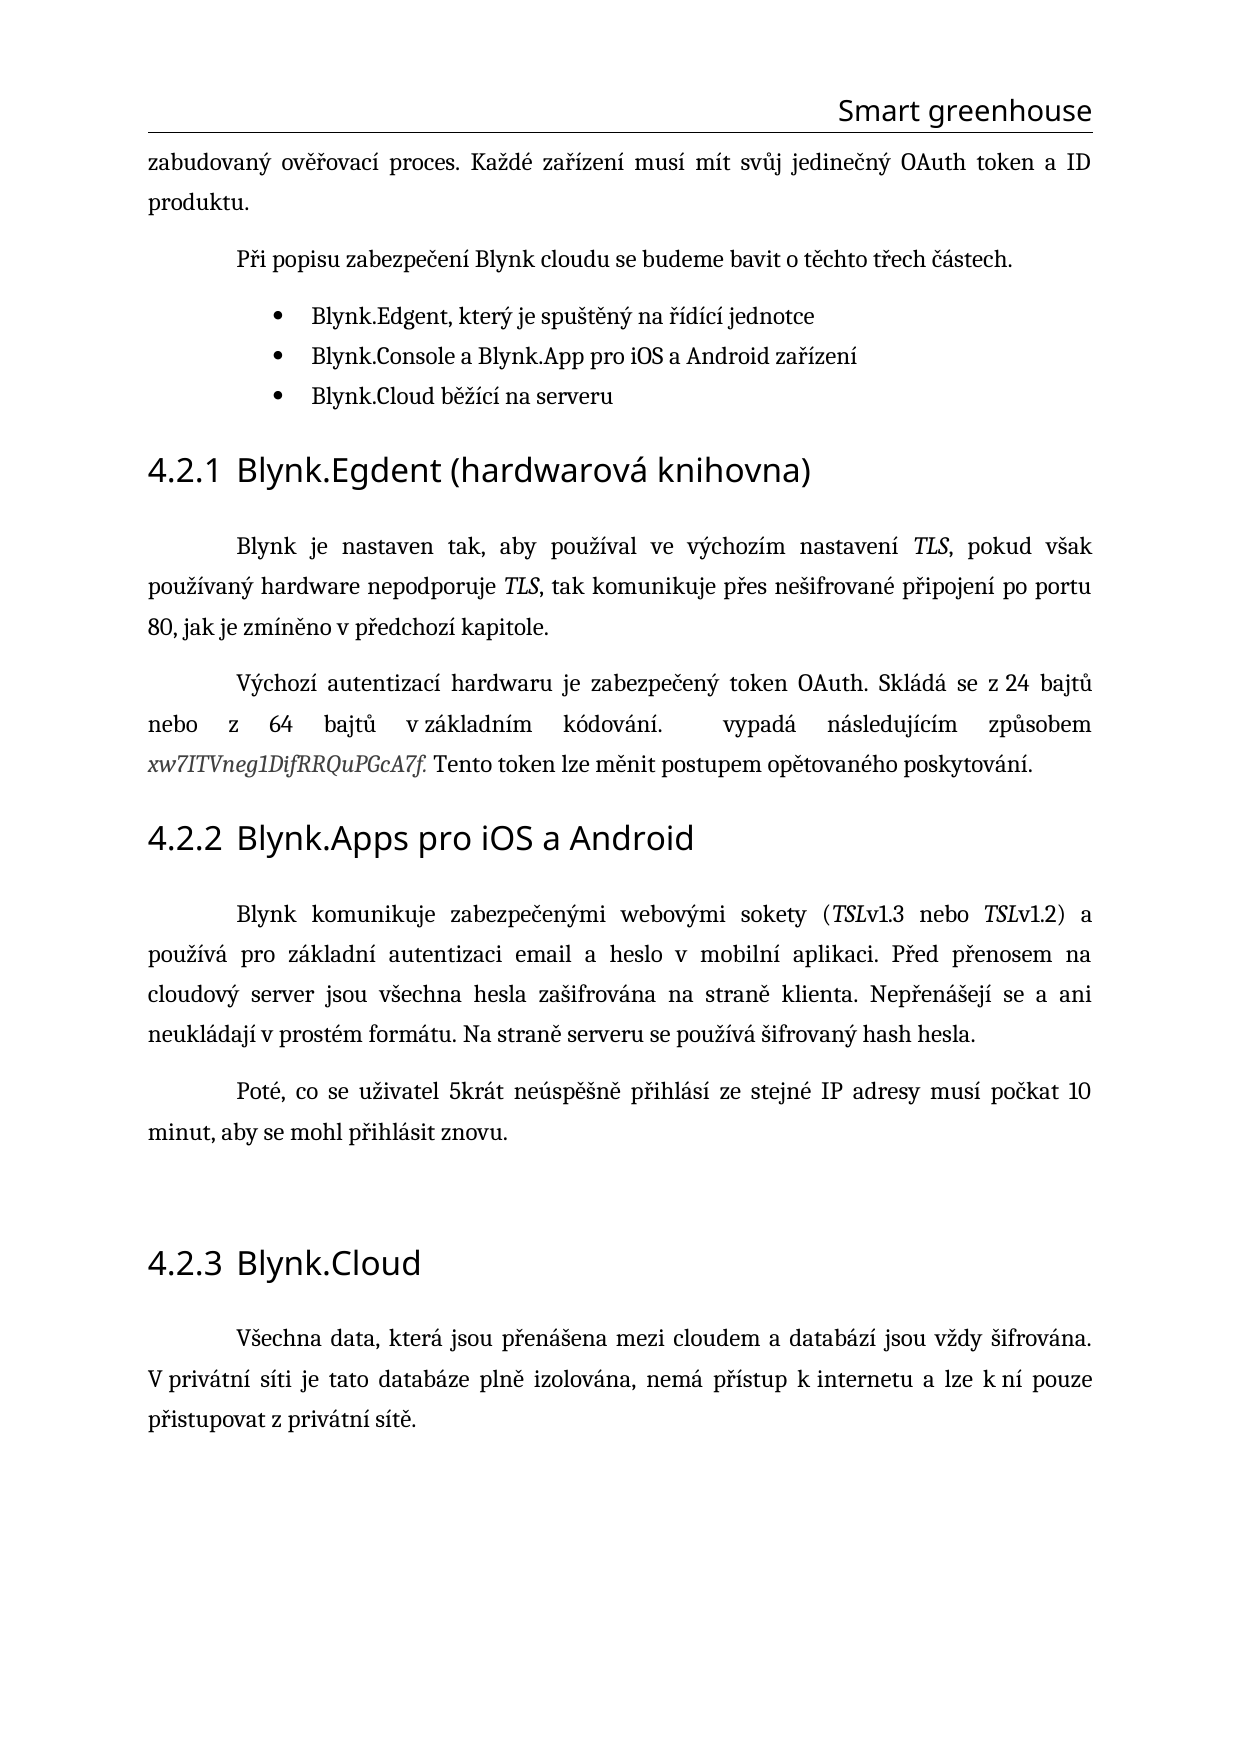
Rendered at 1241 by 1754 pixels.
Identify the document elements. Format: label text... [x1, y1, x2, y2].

text Poté, co se uživatel 5krát neúspěšně přihlásí ze stejné IP adresy musí počkat 10 minut, aby se mohl přihlásit znovu. [148, 1077, 1093, 1146]
list Blynk.Cloud běžící na serveru [274, 382, 1093, 411]
list Blynk.Console a Blynk.App pro iOS a Android zařízení [274, 342, 1093, 371]
list Blynk.Edgent, který je spuštěný na řídící jednotce [274, 302, 1093, 330]
text Při popisu zabezpečení Blynk cloudu se budeme bavit o těchto třech částech. [148, 245, 1093, 273]
text Všechna data, která jsou přenášena mezi cloudem a databází jsou vždy šifrována. V privátní síti je tato databáze plně izolována, nemá přístup k internetu a lze k ní pouze přistupovat z privátní sítě. [148, 1324, 1093, 1433]
text Blynk komunikuje zabezpečenými webovými sokety (TSLv1.3 nebo TSLv1.2) a používá pro základní autentizaci email a heslo v mobilní aplikaci. Před přenosem na cloudový server jsou všechna hesla zašifrována na straně klienta. Nepřenášejí se a ani neukládají v prostém formátu. Na straně serveru se používá šifrovaný hash hesla. [148, 900, 1093, 1049]
text Blynk je nastaven tak, aby používal ve výchozím nastavení TLS, pokud však používaný hardware nepodporuje TLS, tak komunikuje přes nešifrované připojení po portu 80, jak je zmíněno v předchozí kapitole. [148, 532, 1093, 641]
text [148, 148, 1093, 217]
subtitle Blynk.Egdent (hardwarová knihovna) [148, 447, 1093, 493]
subtitle Blynk.Cloud [148, 1239, 1093, 1285]
subtitle Blynk.Apps pro iOS a Android [148, 815, 1093, 860]
text Výchozí autentizací hardwaru je zabezpečený token OAuth. Skládá se z 24 bajtů nebo z 64 bajtů v základním kódování. vypadá následujícím způsobem xw7ITVneg1DifRRQuPGcA7f. Tento token lze měnit postupem opětovaného poskytování. [148, 669, 1093, 778]
